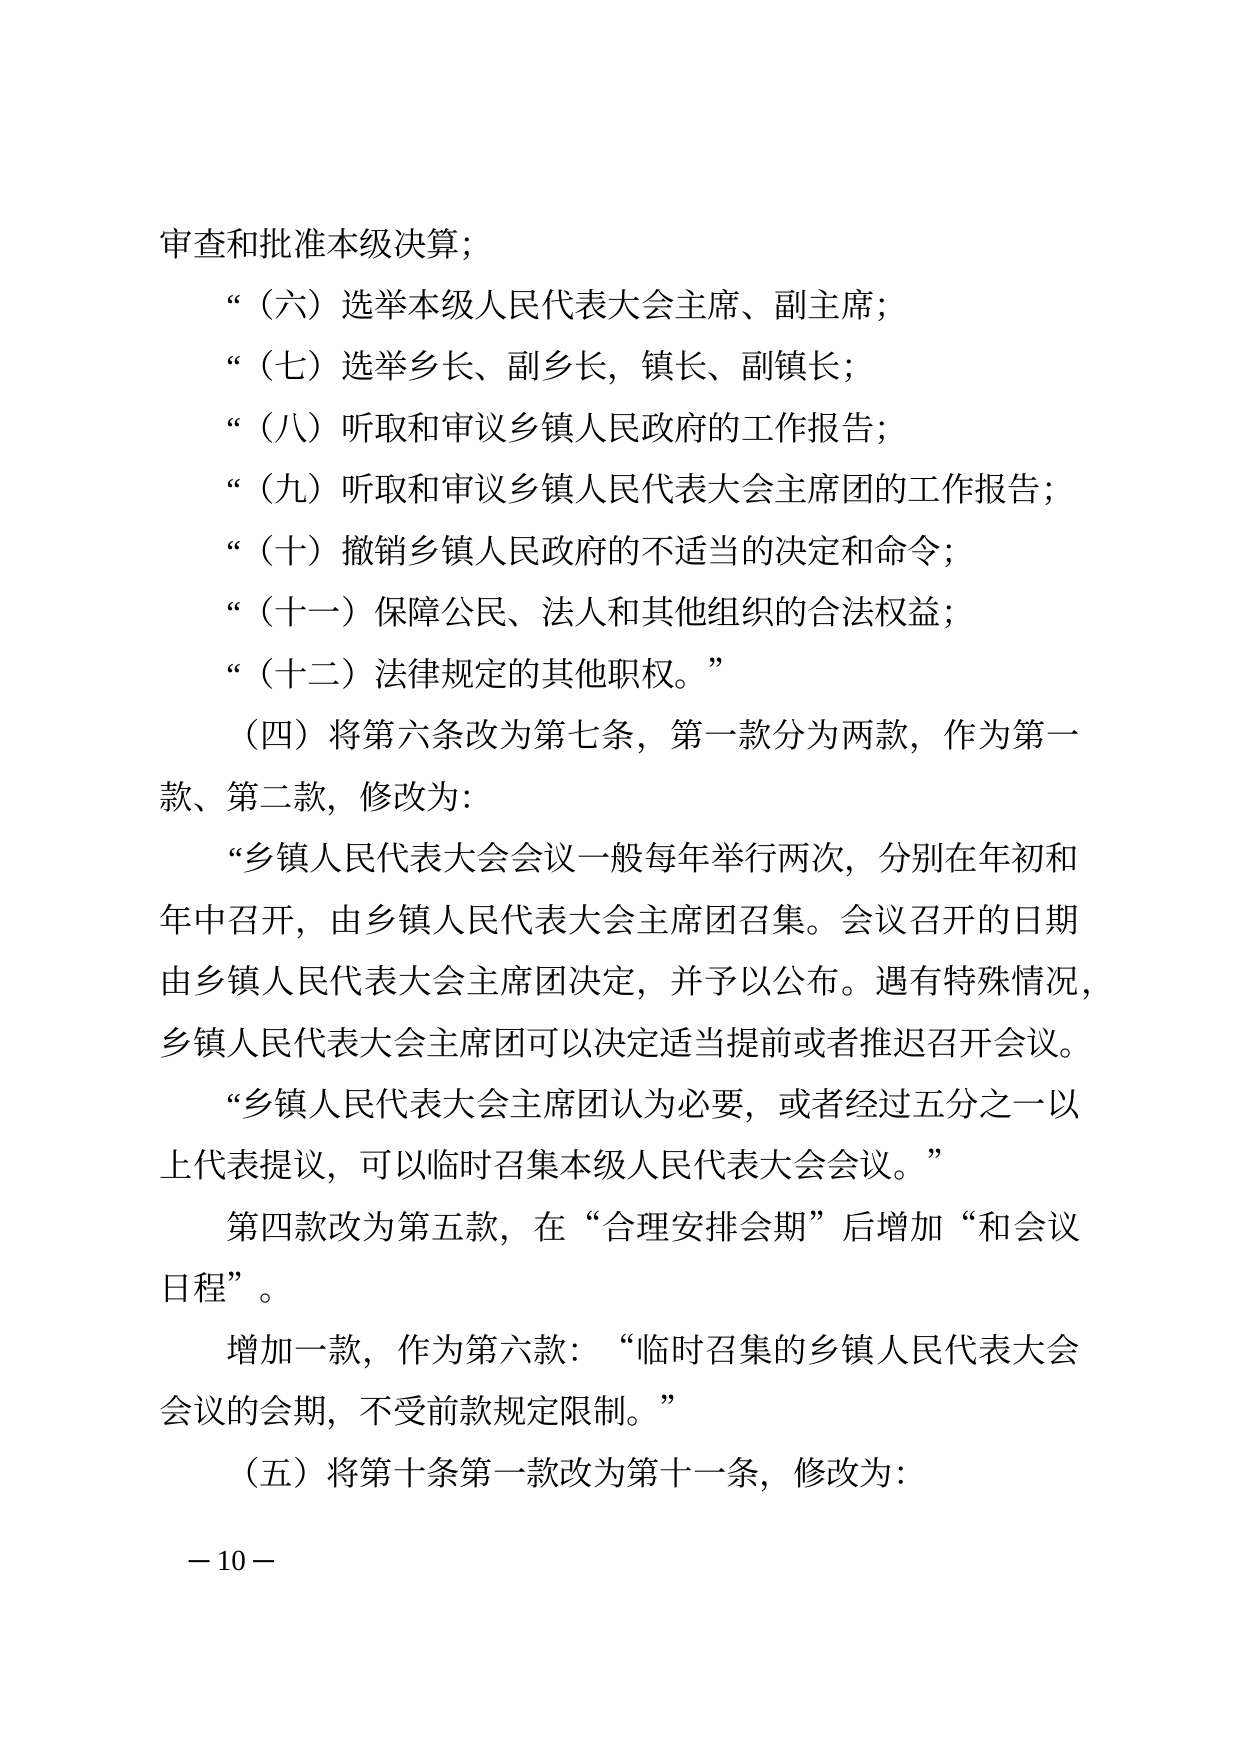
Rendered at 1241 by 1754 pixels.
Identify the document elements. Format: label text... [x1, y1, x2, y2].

text 增加一款，作为第六款：“临时召集的乡镇人民代表大会会议的会期，不受前款规定限制。” [159, 1313, 1081, 1436]
text 第四款改为第五款，在“合理安排会期”后增加“和会议日程”。 [159, 1190, 1081, 1313]
text （五）将第十条第一款改为第十一条，修改为： [159, 1436, 1081, 1497]
text （四）将第六条改为第七条，第一款分为两款，作为第一款、第二款，修改为： [159, 698, 1081, 821]
text “（七）选举乡长、副乡长，镇长、副镇长； [159, 330, 1081, 391]
text “（十一）保障公民、法人和其他组织的合法权益； [159, 576, 1081, 637]
text “（六）选举本级人民代表大会主席、副主席； [159, 268, 1081, 330]
text “（八）听取和审议乡镇人民政府的工作报告； [159, 391, 1081, 453]
text “乡镇人民代表大会主席团认为必要，或者经过五分之一以上代表提议，可以临时召集本级人民代表大会会议。” [159, 1067, 1081, 1190]
text “（十）撤销乡镇人民政府的不适当的决定和命令； [159, 514, 1081, 576]
text “（九）听取和审议乡镇人民代表大会主席团的工作报告； [159, 453, 1081, 514]
text “（十二）法律规定的其他职权。” [159, 637, 1081, 698]
text “乡镇人民代表大会会议一般每年举行两次，分别在年初和年中召开，由乡镇人民代表大会主席团召集。会议召开的日期由乡镇人民代表大会主席团决定，并予以公布。遇有特殊情况，乡镇人民代表大会主席团可以决定适当提前或者推迟召开会议。 [159, 821, 1081, 1067]
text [159, 207, 1081, 268]
